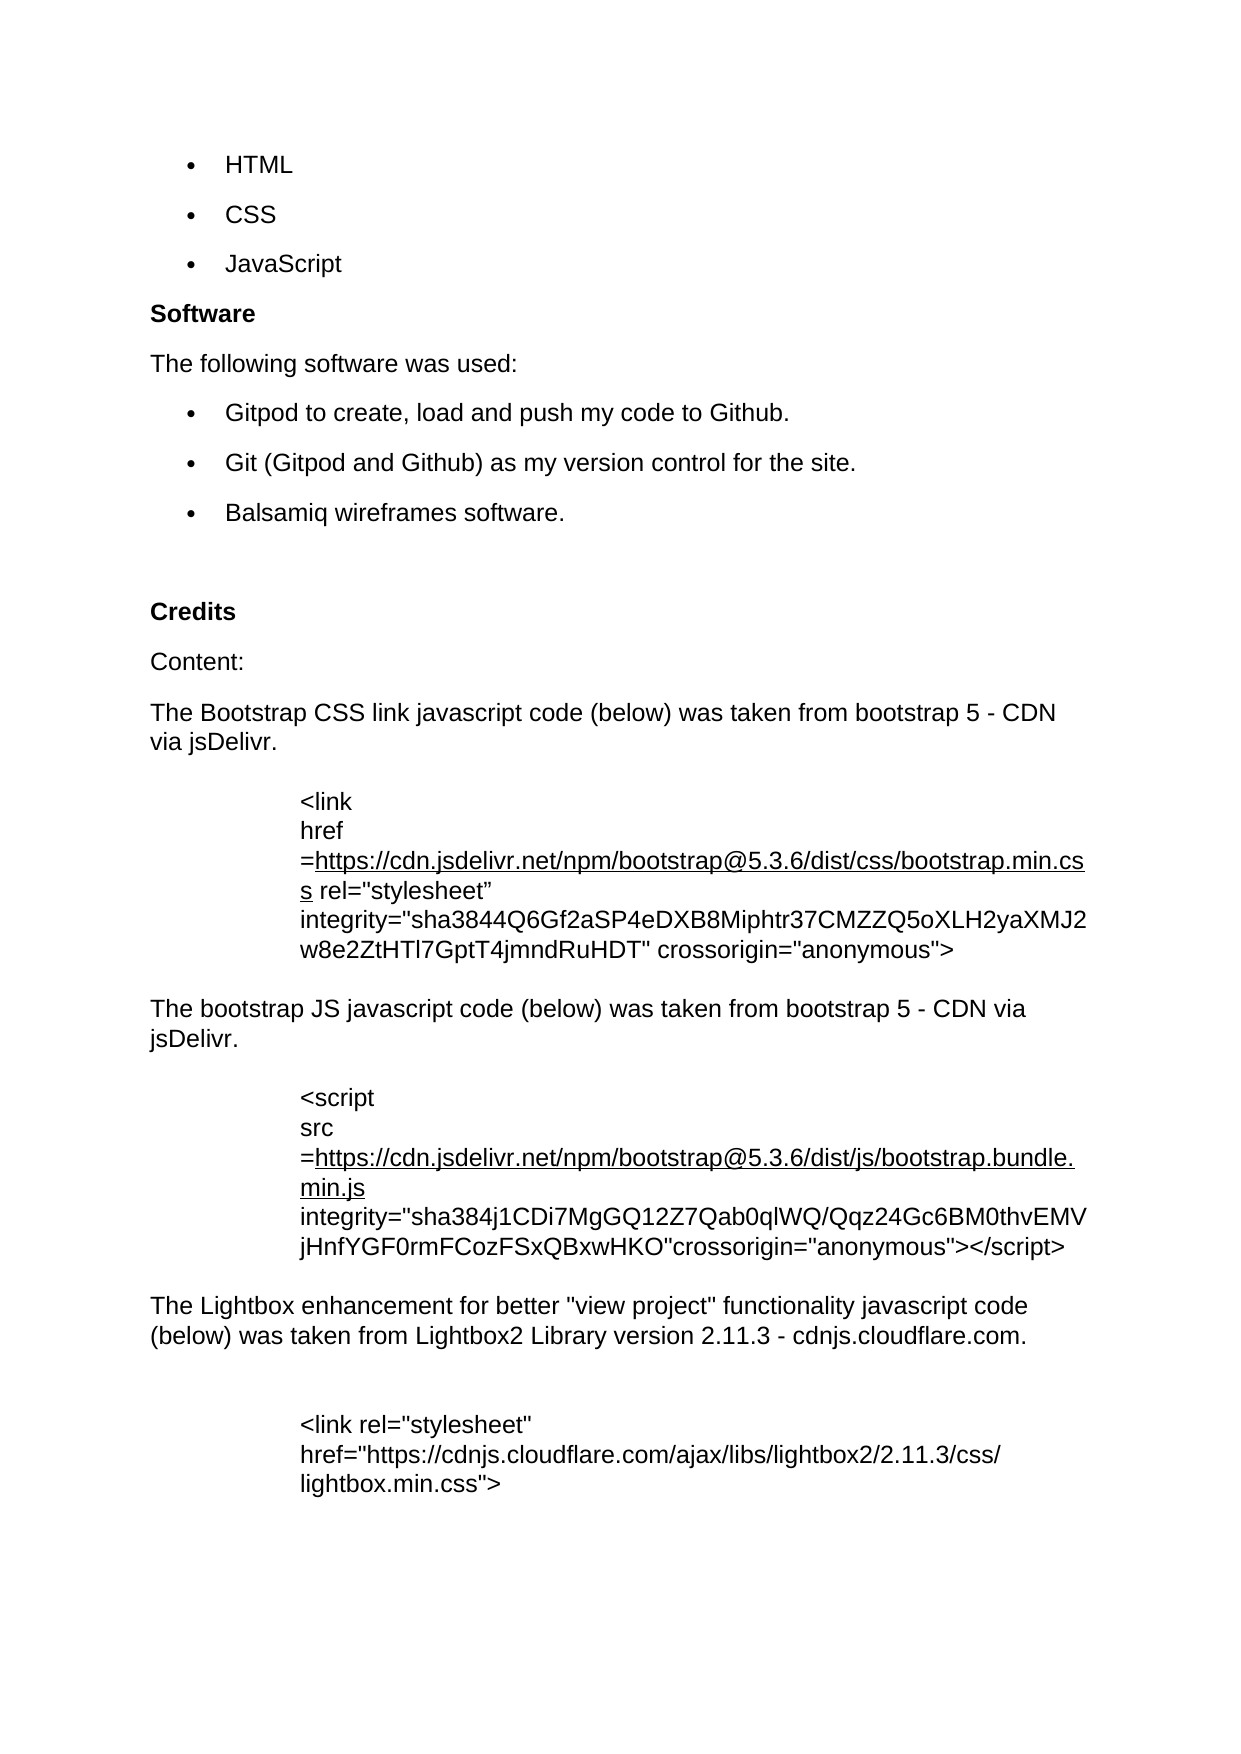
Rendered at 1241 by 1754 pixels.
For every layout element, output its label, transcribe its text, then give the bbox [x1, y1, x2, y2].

list <link rel="stylesheet" href="https://cdnjs.cloudflare.com/ajax/libs/lightbox2/2.11.3/css/lightbox.min.css"> [300, 1409, 1090, 1498]
list HTML [187, 150, 1090, 179]
list CSS [187, 200, 1090, 228]
text Software [150, 299, 1090, 328]
text Credits [150, 597, 1090, 626]
list <link href=https://cdn.jsdelivr.net/npm/bootstrap@5.3.6/dist/css/bootstrap.min.css rel="stylesheet” integrity="sha3844Q6Gf2aSP4eDXB8Miphtr37CMZZQ5oXLH2yaXMJ2w8e2ZtHTl7GptT4jmndRuHDT" crossorigin="anonymous"> [300, 786, 1090, 964]
text The Bootstrap CSS link javascript code (below) was taken from bootstrap 5 - CDN via jsDelivr. [150, 697, 1090, 756]
text ​Content: [150, 647, 1090, 676]
list Balsamiq wireframes software.​ [187, 498, 1090, 527]
list <script src=https://cdn.jsdelivr.net/npm/bootstrap@5.3.6/dist/js/bootstrap.bundle.min.js integrity="sha384j1CDi7MgGQ12Z7Qab0qlWQ/Qqz24Gc6BM0thvEMVjHnfYGF0rmFCozFSxQBxwHKO"crossorigin="anonymous"></script> [300, 1082, 1090, 1261]
text The bootstrap JS javascript code (below) was taken from bootstrap 5 - CDN via jsDelivr. [150, 993, 1090, 1053]
list JavaScript [187, 249, 1090, 278]
text The Lightbox enhancement for better "view project" functionality javascript code (below) was taken from Lightbox2 Library version 2.11.3 - cdnjs.cloudflare.com. [150, 1290, 1090, 1350]
list Gitpod to create, load and push my code to Github. [187, 398, 1090, 427]
text The following software was used: [150, 349, 1090, 377]
list Git (Gitpod and Github) as my version control for the site. [187, 448, 1090, 477]
